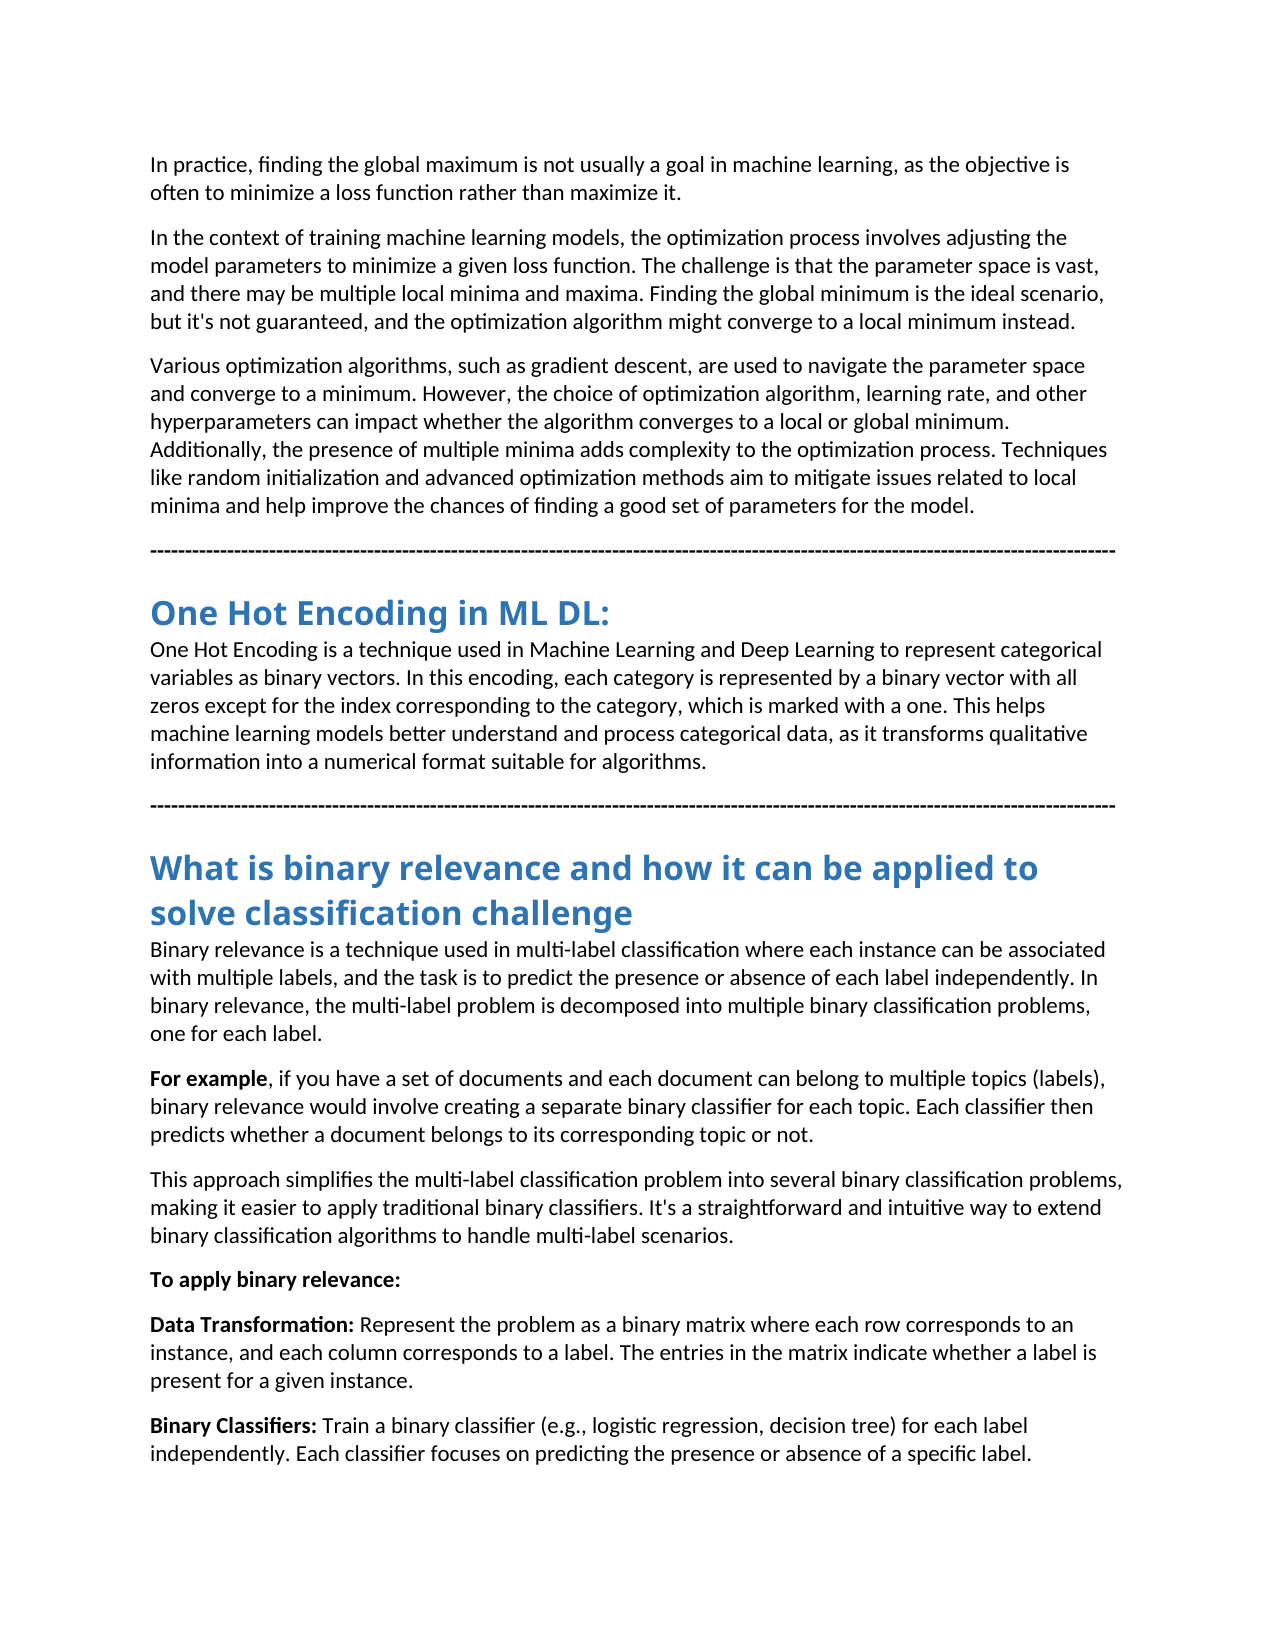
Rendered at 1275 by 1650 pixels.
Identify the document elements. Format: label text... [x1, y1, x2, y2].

text To apply binary relevance: [150, 1266, 1125, 1293]
text One Hot Encoding is a technique used in Machine Learning and Deep Learning to represent categorical variables as binary vectors. In this encoding, each category is represented by a binary vector with all zeros except for the index corresponding to the category, which is marked with a one. This helps machine learning models better understand and process categorical data, as it transforms qualitative information into a numerical format suitable for algorithms. [150, 635, 1125, 775]
text Various optimization algorithms, such as gradient descent, are used to navigate the parameter space and converge to a minimum. However, the choice of optimization algorithm, learning rate, and other hyperparameters can impact whether the algorithm converges to a local or global minimum. Additionally, the presence of multiple minima adds complexity to the optimization process. Techniques like random initialization and advanced optimization methods aim to mitigate issues related to local minima and help improve the chances of finding a good set of parameters for the model. [150, 351, 1125, 519]
text This approach simplifies the multi-label classification problem into several binary classification problems, making it easier to apply traditional binary classifiers. It's a straightforward and intuitive way to extend binary classification algorithms to handle multi-label scenarios. [150, 1165, 1125, 1249]
subtitle One Hot Encoding in ML DL: [150, 589, 1125, 635]
text ------------------------------------------------------------------------------------------------------------------------------------------ [150, 536, 1125, 564]
text For example, if you have a set of documents and each document can belong to multiple topics (labels), binary relevance would involve creating a separate binary classifier for each topic. Each classifier then predicts whether a document belongs to its corresponding topic or not. [150, 1064, 1125, 1148]
text ------------------------------------------------------------------------------------------------------------------------------------------ [150, 791, 1125, 819]
text Binary Classifiers: Train a binary classifier (e.g., logistic regression, decision tree) for each label independently. Each classifier focuses on predicting the presence or absence of a specific label. [150, 1411, 1125, 1467]
text In the context of training machine learning models, the optimization process involves adjusting the model parameters to minimize a given loss function. The challenge is that the parameter space is vast, and there may be multiple local minima and maxima. Finding the global minimum is the ideal scenario, but it's not guaranteed, and the optimization algorithm might converge to a local minimum instead. [150, 223, 1125, 335]
text Data Transformation: Represent the problem as a binary matrix where each row corresponds to an instance, and each column corresponds to a label. The entries in the matrix indicate whether a label is present for a given instance. [150, 1310, 1125, 1394]
text Binary relevance is a technique used in multi-label classification where each instance can be associated with multiple labels, and the task is to predict the presence or absence of each label independently. In binary relevance, the multi-label problem is decomposed into multiple binary classification problems, one for each label. [150, 935, 1125, 1047]
subtitle What is binary relevance and how it can be applied to solve classification challenge [150, 844, 1125, 935]
text In practice, finding the global maximum is not usually a goal in machine learning, as the objective is often to minimize a loss function rather than maximize it. [150, 150, 1125, 206]
